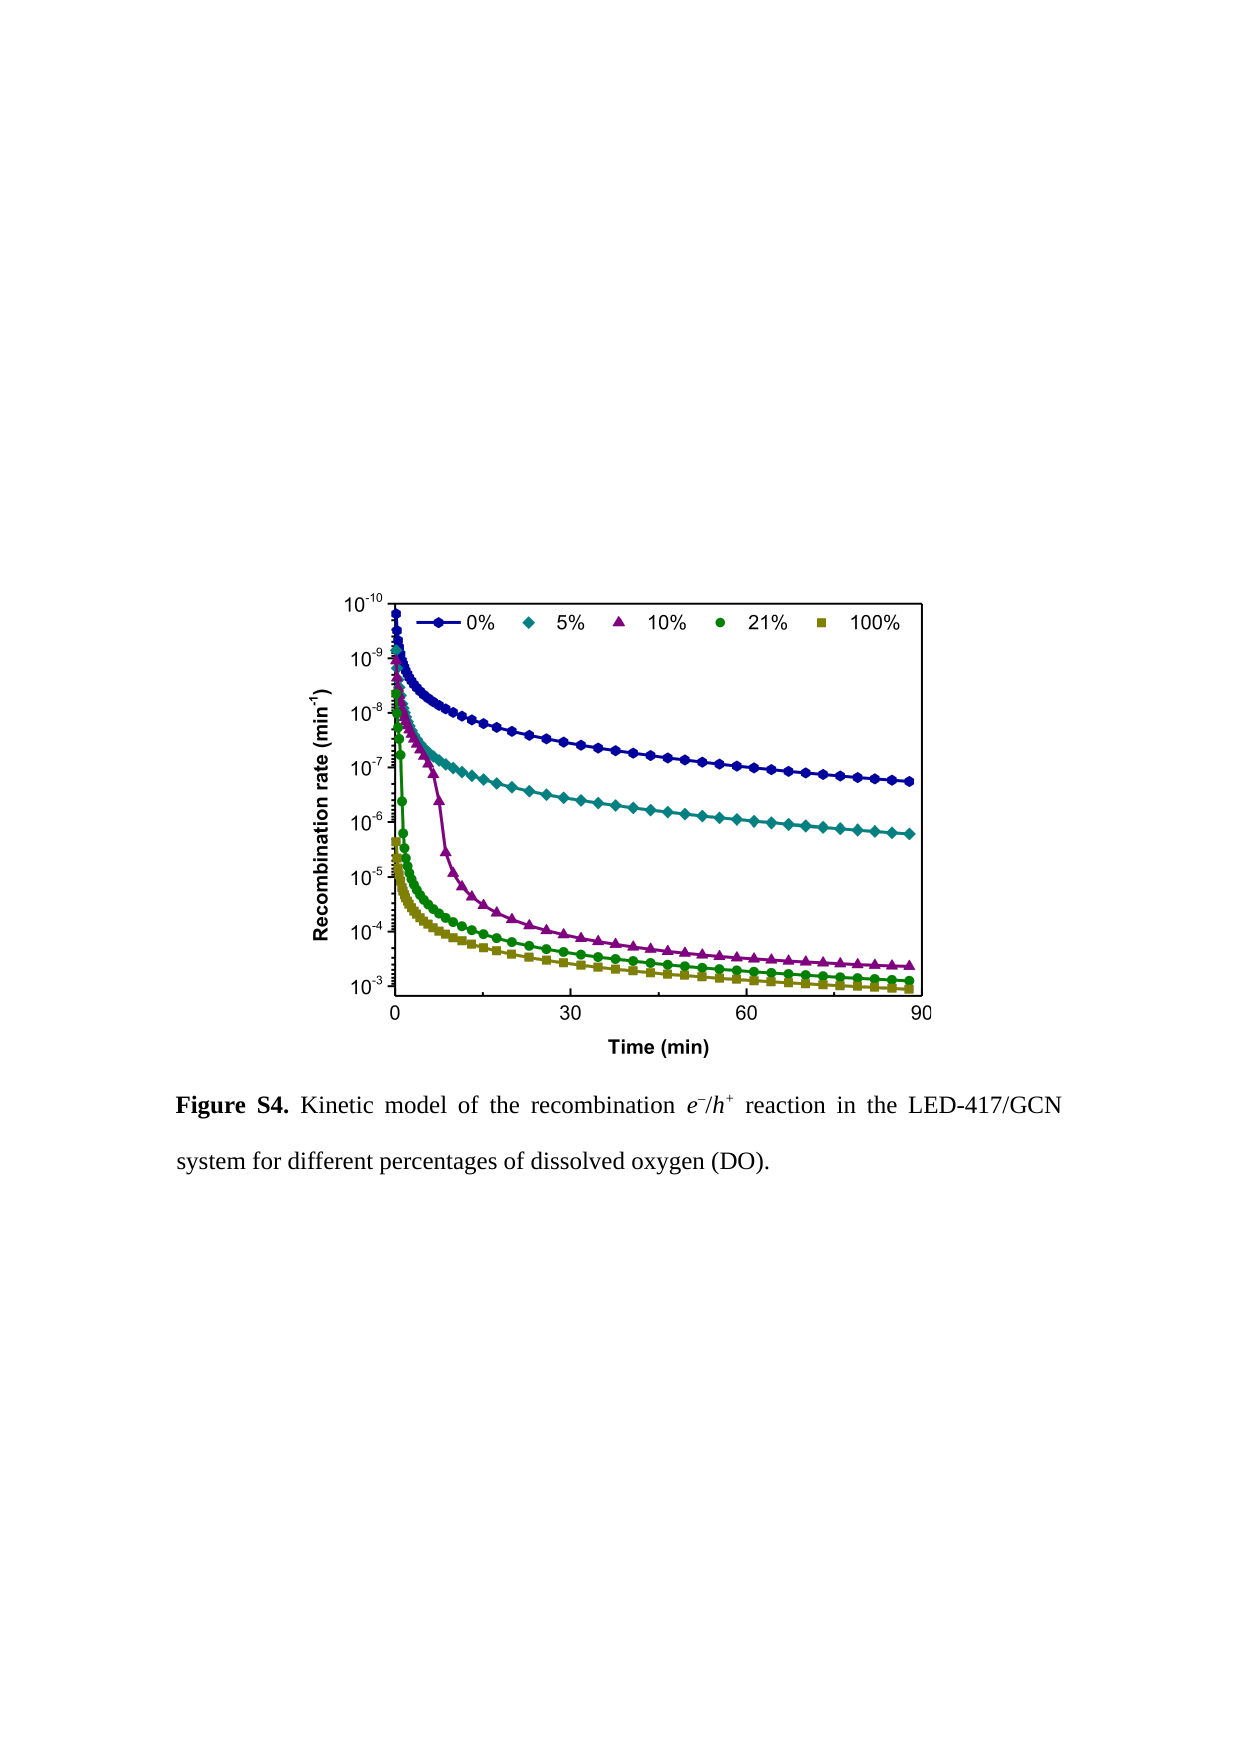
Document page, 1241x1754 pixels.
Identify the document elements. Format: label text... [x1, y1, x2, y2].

text Figure S4. Kinetic model of the recombination e–/h+ reaction in the LED-417/GCN system for different percentages of dissolved oxygen (DO). [175, 1090, 1063, 1175]
picture [308, 593, 932, 1058]
